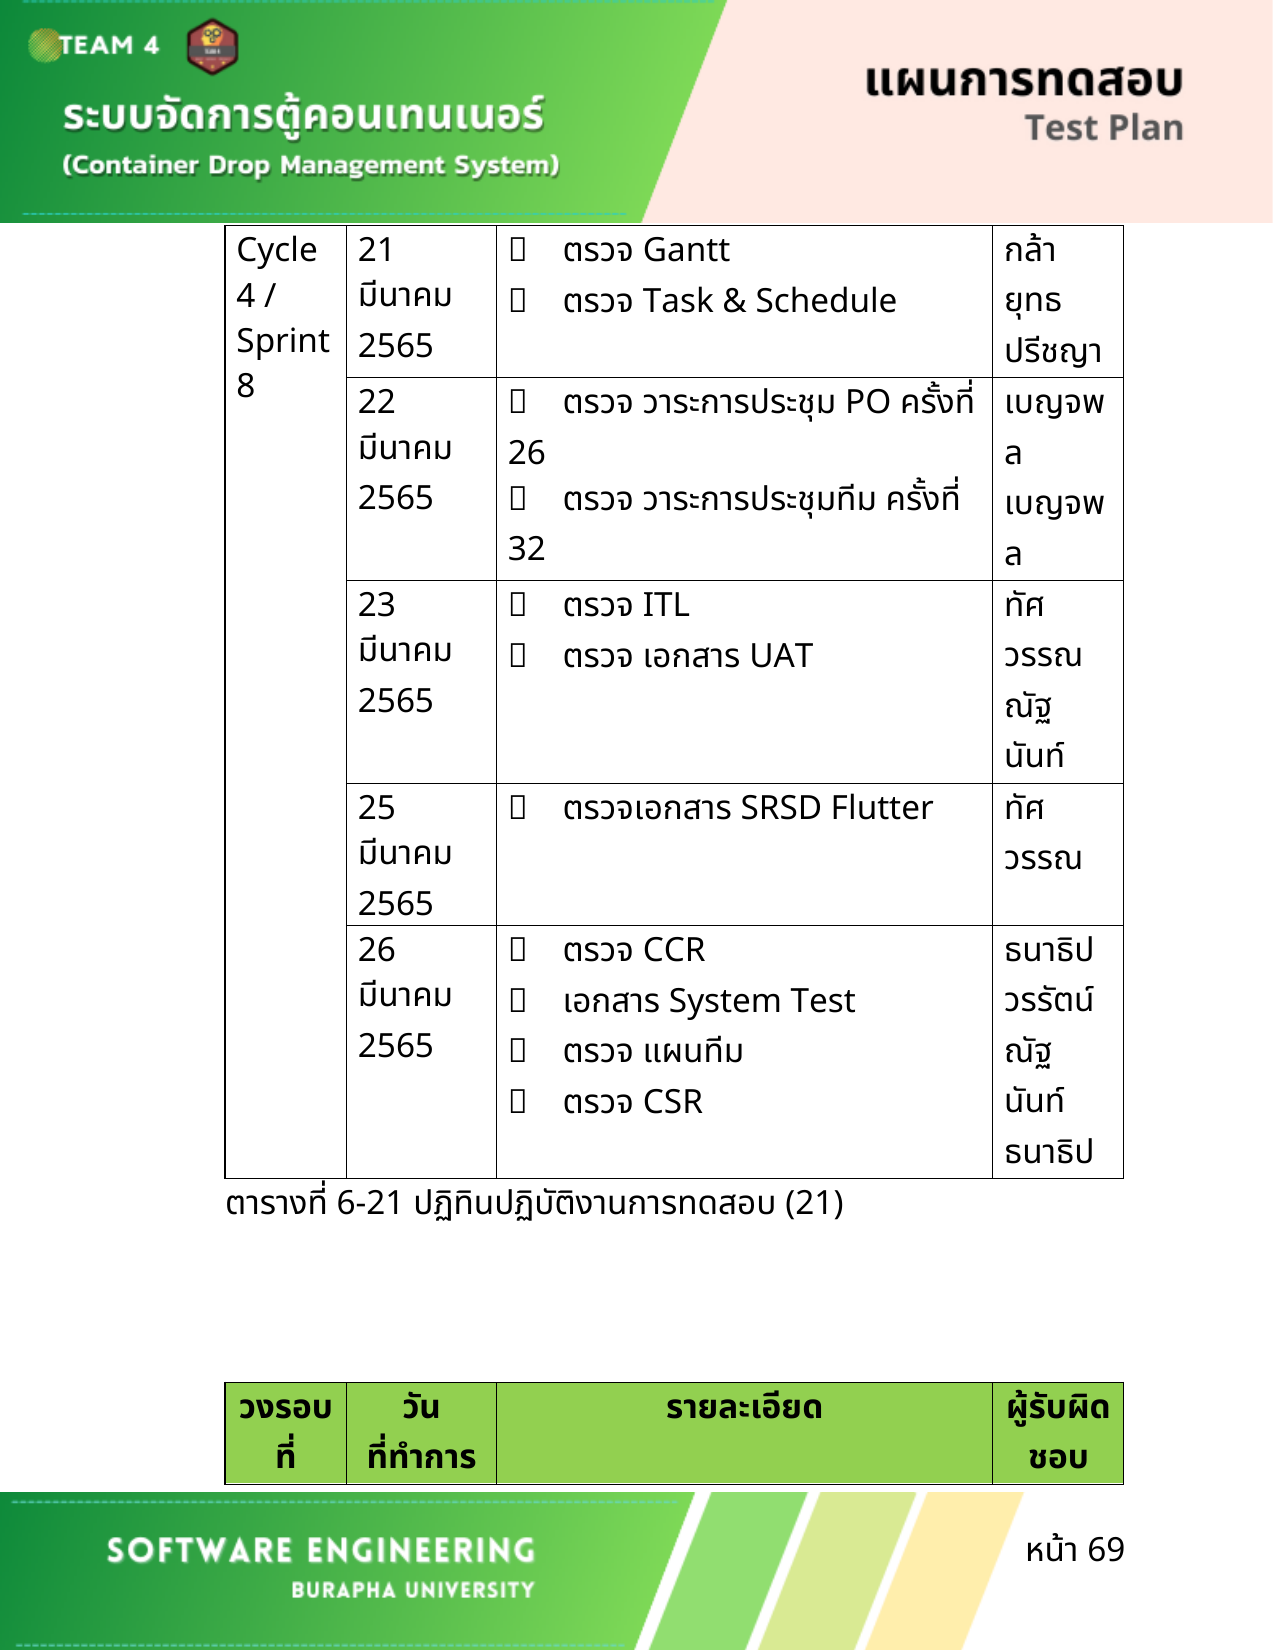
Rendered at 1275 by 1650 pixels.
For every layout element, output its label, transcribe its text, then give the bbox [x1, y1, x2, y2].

table_cell เบญจพล เบญจพล [993, 378, 1123, 580]
table_header รายละเอียด [497, 1383, 992, 1483]
table_cell 21 มีนาคม 2565 [347, 226, 496, 377]
table_cell  ตรวจเอกสาร SRSD Flutter [497, 784, 992, 925]
table_cell 25 มีนาคม 2565 [347, 784, 496, 925]
table_cell 26 มีนาคม 2565 [347, 926, 496, 1178]
table_cell  ตรวจ Gantt  ตรวจ Task & Schedule [497, 226, 992, 377]
table_header วงรอบที่ [226, 1383, 346, 1483]
table_cell ทัศวรรณ [993, 784, 1123, 925]
picture [0, 0, 1273, 223]
text ตารางที่ 6-21 ปฏิทินปฏิบัติงานการทดสอบ (21) [225, 1179, 1125, 1230]
table_cell ธนาธิป วรรัตน์ ณัฐนันท์ ธนาธิป [993, 926, 1123, 1178]
table_cell  ตรวจ วาระการประชุม PO ครั้งที่ 26  ตรวจ วาระการประชุมทีม ครั้งที่ 32 [497, 378, 992, 580]
table_cell  ตรวจ ITL  ตรวจ เอกสาร UAT [497, 581, 992, 783]
picture [0, 1492, 1275, 1650]
table_cell 22 มีนาคม 2565 [347, 378, 496, 580]
table_header ผู้รับผิดชอบ [993, 1383, 1123, 1483]
table_cell  ตรวจ CCR  เอกสาร System Test  ตรวจ แผนทีม  ตรวจ CSR [497, 926, 992, 1178]
table_cell ทัศวรรณ ณัฐนันท์ [993, 581, 1123, 783]
table_cell 23 มีนาคม 2565 [347, 581, 496, 783]
table_header วันที่ทำการทดสอบ [347, 1383, 496, 1483]
table_cell กล้ายุทธ ปรีชญา [993, 226, 1123, 377]
table_cell Cycle 4 / Sprint 8 [226, 226, 346, 1178]
